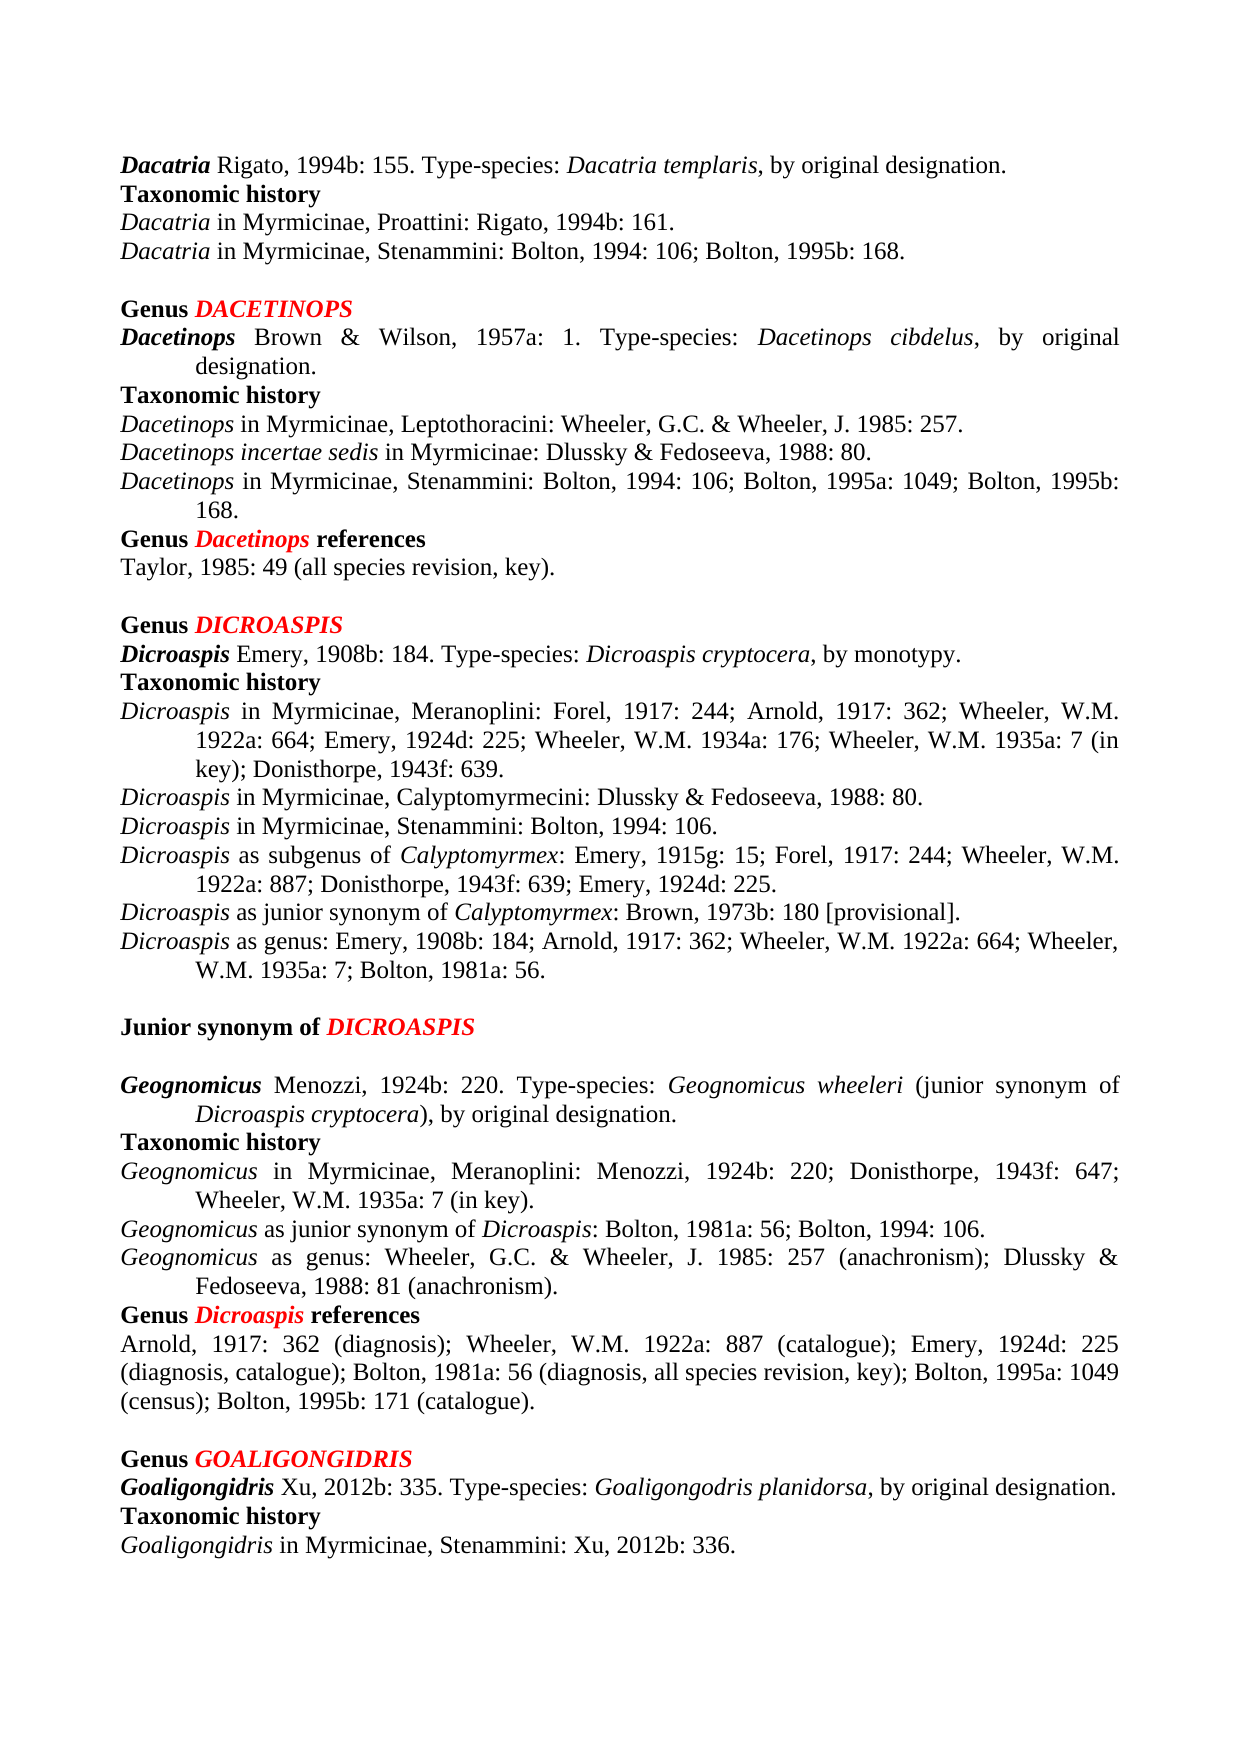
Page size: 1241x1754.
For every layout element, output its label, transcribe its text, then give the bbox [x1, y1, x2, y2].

text Geognomicus in Myrmicinae, Meranoplini: Menozzi, 1924b: 220; Donisthorpe, 1943f: 647; Wheeler, W.M. 1935a: 7 (in key). [120, 1156, 1120, 1214]
text Taxonomic history [120, 1501, 1120, 1530]
text Genus Dacetinops references [120, 524, 1120, 552]
text Dacatria in Myrmicinae, Stenammini: Bolton, 1994: 106; Bolton, 1995b: 168. [120, 236, 1120, 265]
text Dicroaspis Emery, 1908b: 184. Type-species: Dicroaspis cryptocera, by monotypy. [120, 639, 1120, 667]
text Geognomicus as junior synonym of Dicroaspis: Bolton, 1981a: 56; Bolton, 1994: 106. [120, 1214, 1120, 1242]
text Dicroaspis in Myrmicinae, Stenammini: Bolton, 1994: 106. [120, 811, 1120, 840]
text Taxonomic history [120, 380, 1120, 409]
text Genus GOALIGONGIDRIS [120, 1444, 1120, 1472]
text Dacetinops in Myrmicinae, Leptothoracini: Wheeler, G.C. & Wheeler, J. 1985: 257. [120, 409, 1120, 437]
text Dicroaspis in Myrmicinae, Calyptomyrmecini: Dlussky & Fedoseeva, 1988: 80. [120, 782, 1120, 811]
text Dacatria in Myrmicinae, Proattini: Rigato, 1994b: 161. [120, 207, 1120, 236]
text Dicroaspis as junior synonym of Calyptomyrmex: Brown, 1973b: 180 [provisional]. [120, 897, 1120, 926]
text Junior synonym of DICROASPIS [120, 1012, 1120, 1041]
text Taxonomic history [120, 1127, 1120, 1156]
text Geognomicus Menozzi, 1924b: 220. Type-species: Geognomicus wheeleri (junior synonym of Dicroaspis cryptocera), by original designation. [120, 1070, 1120, 1127]
text Genus DICROASPIS [120, 610, 1120, 639]
text Goaligongidris in Myrmicinae, Stenammini: Xu, 2012b: 336. [120, 1530, 1120, 1559]
text Dicroaspis in Myrmicinae, Meranoplini: Forel, 1917: 244; Arnold, 1917: 362; Wheeler, W.M. 1922a: 664; Emery, 1924d: 225; Wheeler, W.M. 1934a: 176; Wheeler, W.M. 1935a: 7 (in key); Donisthorpe, 1943f: 639. [120, 696, 1120, 782]
text Goaligongidris Xu, 2012b: 335. Type-species: Goaligongodris planidorsa, by original designation. [120, 1472, 1120, 1501]
text Dacatria Rigato, 1994b: 155. Type-species: Dacatria templaris, by original designation. [120, 150, 1120, 179]
text Genus Dicroaspis references [120, 1300, 1120, 1329]
text Taylor, 1985: 49 (all species revision, key). [120, 552, 1120, 581]
text Dicroaspis as genus: Emery, 1908b: 184; Arnold, 1917: 362; Wheeler, W.M. 1922a: 664; Wheeler, W.M. 1935a: 7; Bolton, 1981a: 56. [120, 926, 1120, 984]
text Genus DACETINOPS [120, 294, 1120, 322]
text Arnold, 1917: 362 (diagnosis); Wheeler, W.M. 1922a: 887 (catalogue); Emery, 1924d: 225 (diagnosis, catalogue); Bolton, 1981a: 56 (diagnosis, all species revision, key); Bolton, 1995a: 1049 (census); Bolton, 1995b: 171 (catalogue). [120, 1329, 1120, 1415]
text Geognomicus as genus: Wheeler, G.C. & Wheeler, J. 1985: 257 (anachronism); Dlussky & Fedoseeva, 1988: 81 (anachronism). [120, 1242, 1120, 1300]
text Taxonomic history [120, 179, 1120, 207]
text Taxonomic history [120, 667, 1120, 696]
text Dacetinops in Myrmicinae, Stenammini: Bolton, 1994: 106; Bolton, 1995a: 1049; Bolton, 1995b: 168. [120, 466, 1120, 524]
text Dacetinops Brown & Wilson, 1957a: 1. Type-species: Dacetinops cibdelus, by original designation. [120, 322, 1120, 380]
text Dicroaspis as subgenus of Calyptomyrmex: Emery, 1915g: 15; Forel, 1917: 244; Wheeler, W.M. 1922a: 887; Donisthorpe, 1943f: 639; Emery, 1924d: 225. [120, 840, 1120, 897]
text Dacetinops incertae sedis in Myrmicinae: Dlussky & Fedoseeva, 1988: 80. [120, 437, 1120, 466]
